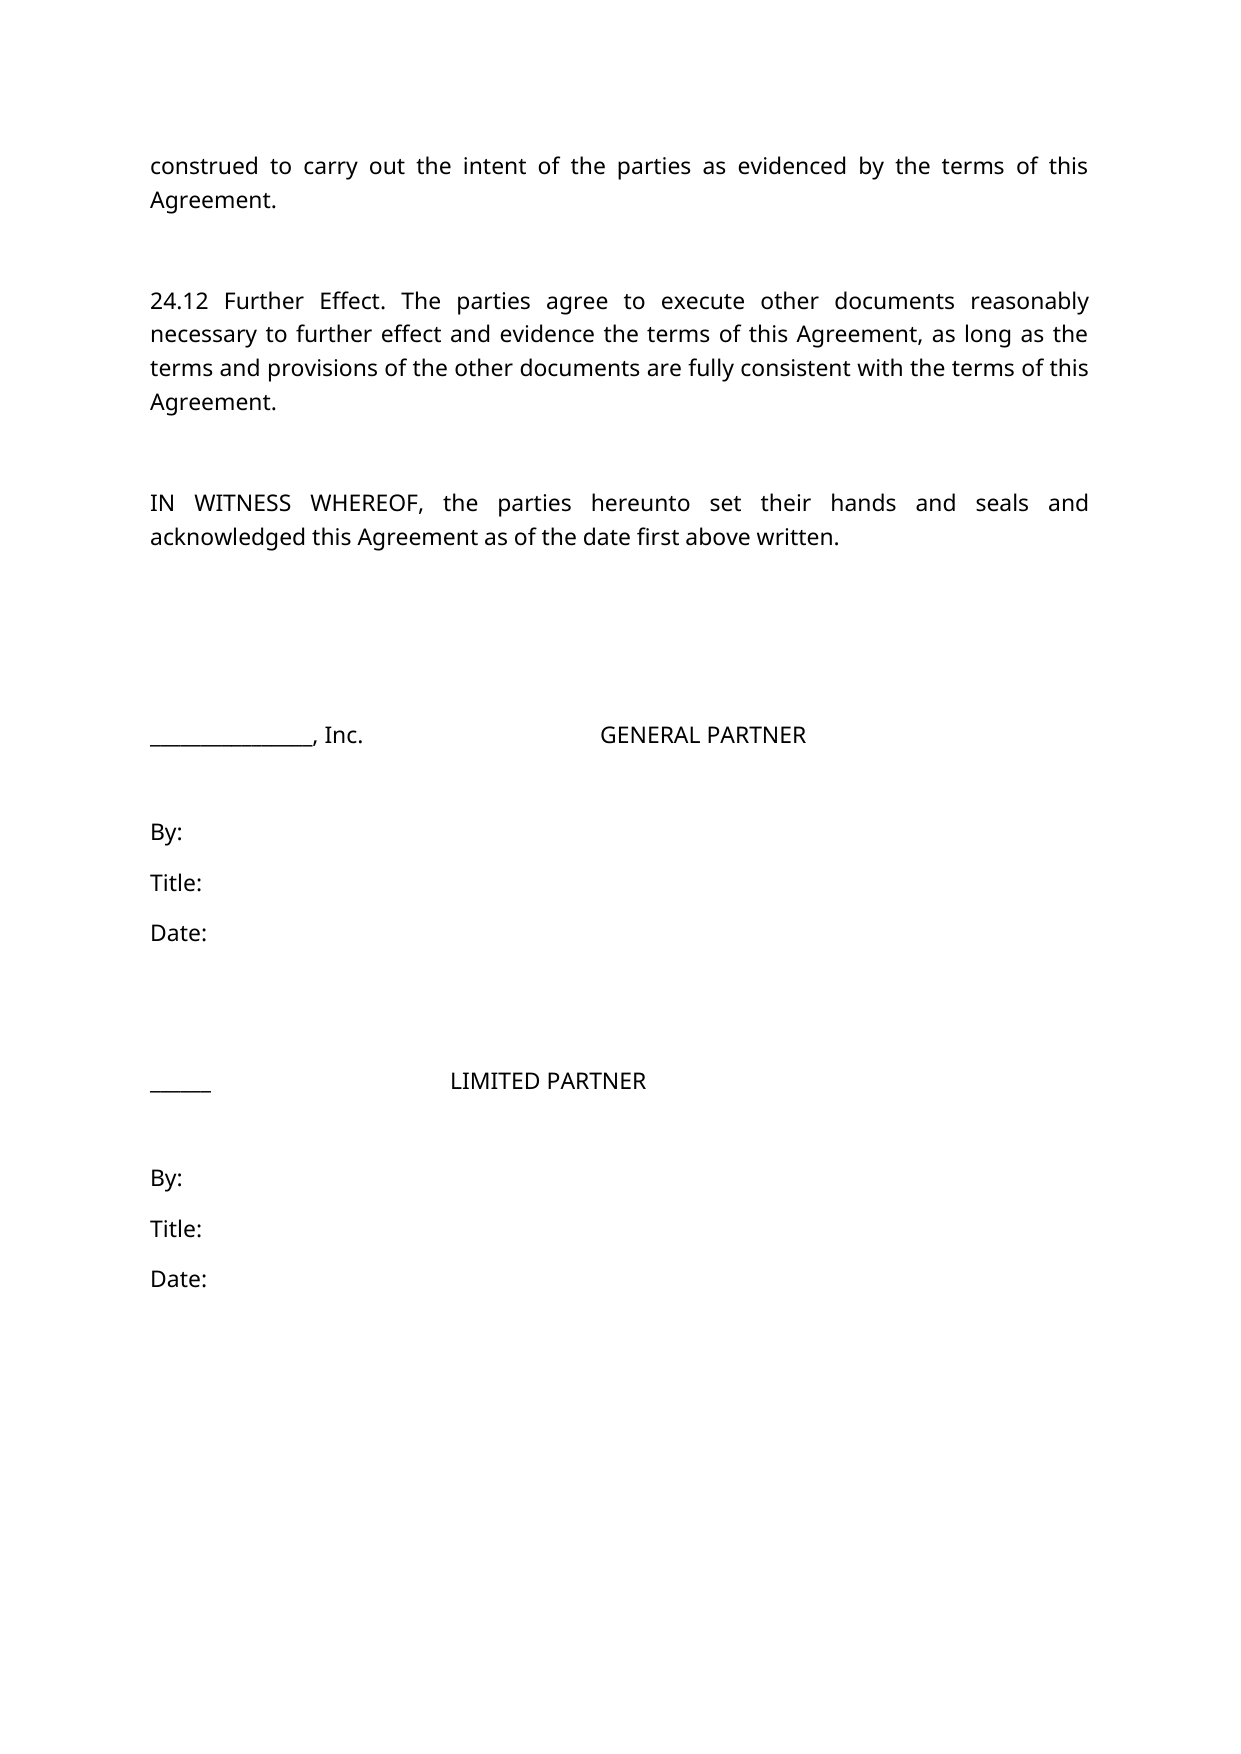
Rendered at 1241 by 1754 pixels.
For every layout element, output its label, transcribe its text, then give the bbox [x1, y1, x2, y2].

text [150, 150, 1090, 215]
text ______ LIMITED PARTNER [150, 1065, 1090, 1096]
text ________________, Inc. GENERAL PARTNER [150, 718, 1090, 750]
text By: [150, 1162, 1090, 1193]
text Title: [150, 1213, 1090, 1244]
text Title: [150, 867, 1090, 898]
text By: [150, 816, 1090, 847]
text Date: [150, 1263, 1090, 1294]
text 24.12 Further Effect. The parties agree to execute other documents reasonably necessary to further effect and evidence the terms of this Agreement, as long as the terms and provisions of the other documents are fully consistent with the terms of this Agreement. [150, 284, 1090, 417]
text Date: [150, 917, 1090, 948]
text IN WITNESS WHEREOF, the parties hereunto set their hands and seals and acknowledged this Agreement as of the date first above written. [150, 487, 1090, 552]
